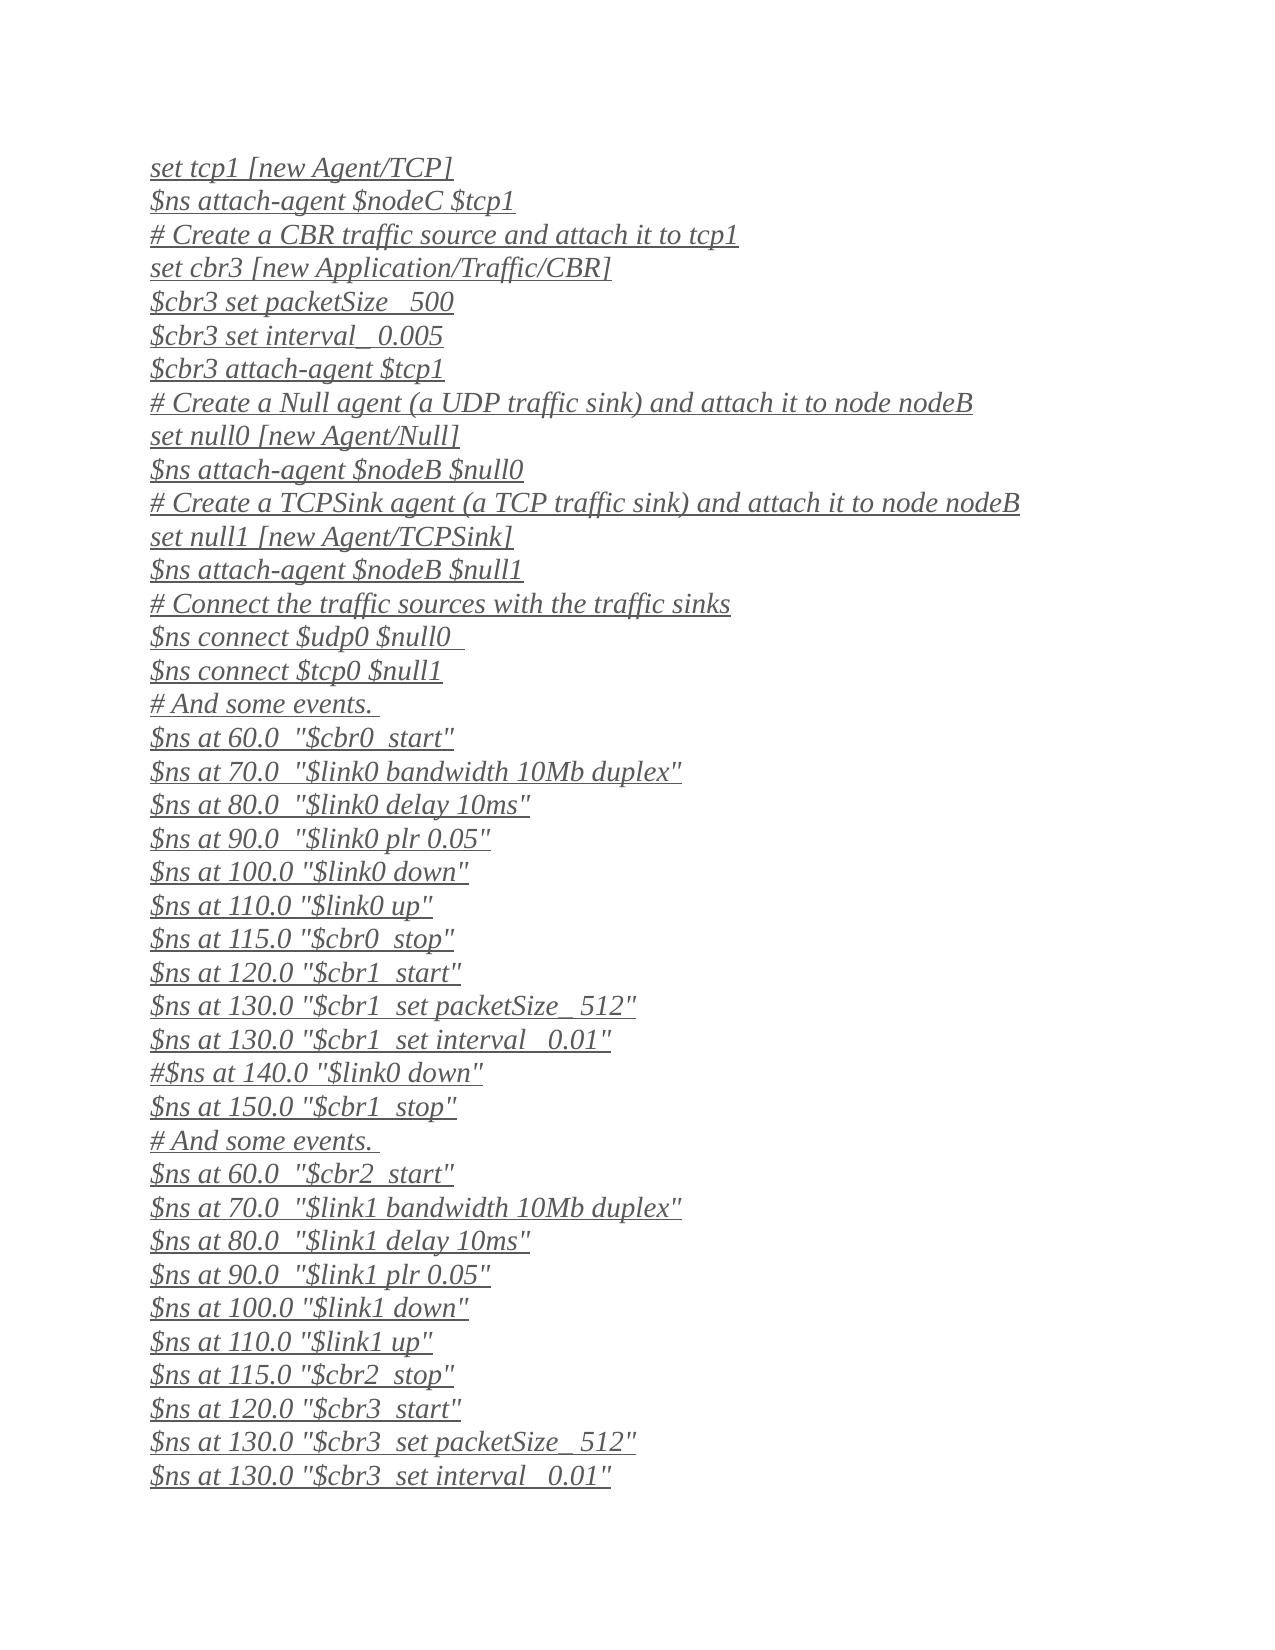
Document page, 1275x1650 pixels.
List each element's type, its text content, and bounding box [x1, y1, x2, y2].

text $ns at 110.0 "$link1 up" [150, 1391, 1125, 1424]
text $ns at 100.0 "$link1 down" [150, 1357, 1125, 1391]
text $ns at 70.0 "$link0 bandwidth 10Mb duplex" [150, 821, 1125, 854]
text $ns connect $tcp0 $null1 [150, 720, 1125, 754]
text # And some events. [150, 1190, 1125, 1223]
text $ns at 80.0 "$link0 delay 10ms" [150, 854, 1125, 888]
text $ns at 70.0 "$link1 bandwidth 10Mb duplex" [150, 1257, 1125, 1290]
text $cbr3 attach-agent $tcp1 [150, 418, 1125, 452]
text $ns at 80.0 "$link1 delay 10ms" [150, 1290, 1125, 1324]
text $ns at 60.0 "$cbr0 start" [150, 787, 1125, 821]
text # Create a Null agent (a UDP traffic sink) and attach it to node nodeB [150, 452, 1125, 485]
text $ns at 120.0 "$cbr1 start" [150, 1022, 1125, 1056]
text $ns attach-agent $nodeC $tcp1 [150, 251, 1125, 284]
text #$ns at 140.0 "$link0 down" [150, 1123, 1125, 1156]
text $cbr3 set packetSize_ 500 [150, 351, 1125, 385]
text # Connect the traffic sources with the traffic sinks [150, 653, 1125, 687]
text $ns at 115.0 "$cbr0 stop" [150, 988, 1125, 1022]
text $ns at 150.0 "$cbr1 stop" [150, 1156, 1125, 1190]
text $ns attach-agent $nodeB $null0 [150, 519, 1125, 552]
text # Create a TCPSink agent (a TCP traffic sink) and attach it to node nodeB [150, 552, 1125, 586]
text # And some events. [150, 754, 1125, 787]
text set null0 [new Agent/Null] [150, 485, 1125, 519]
text $ns at 130.0 "$cbr1 set packetSize_ 512" [150, 1056, 1125, 1089]
text $ns at 120.0 "$cbr3 start" [150, 1458, 1125, 1492]
text $ns at 110.0 "$link0 up" [150, 955, 1125, 988]
text $ns at 90.0 "$link0 plr 0.05" [150, 888, 1125, 921]
text $ns at 130.0 "$cbr1 set interval_ 0.01" [150, 1089, 1125, 1123]
text $ns at 60.0 "$cbr2 start" [150, 1223, 1125, 1257]
text $ns at 100.0 "$link0 down" [150, 921, 1125, 955]
text $ns at 115.0 "$cbr2 stop" [150, 1424, 1125, 1458]
text set cbr3 [new Application/Traffic/CBR] [150, 318, 1125, 351]
text # Create a CBR traffic source and attach it to tcp1 [150, 284, 1125, 318]
text $ns at 90.0 "$link1 plr 0.05" [150, 1324, 1125, 1357]
text $cbr2 attach-agent $udp1 [150, 150, 1125, 183]
text set null1 [new Agent/TCPSink] [150, 586, 1125, 619]
text $cbr3 set interval_ 0.005 [150, 385, 1125, 418]
text $ns connect $udp0 $null0 [150, 687, 1125, 720]
text $ns attach-agent $nodeB $null1 [150, 619, 1125, 653]
text # Create a TCP agent and attach it to nodeC [150, 183, 1125, 217]
text set tcp1 [new Agent/TCP] [150, 217, 1125, 251]
